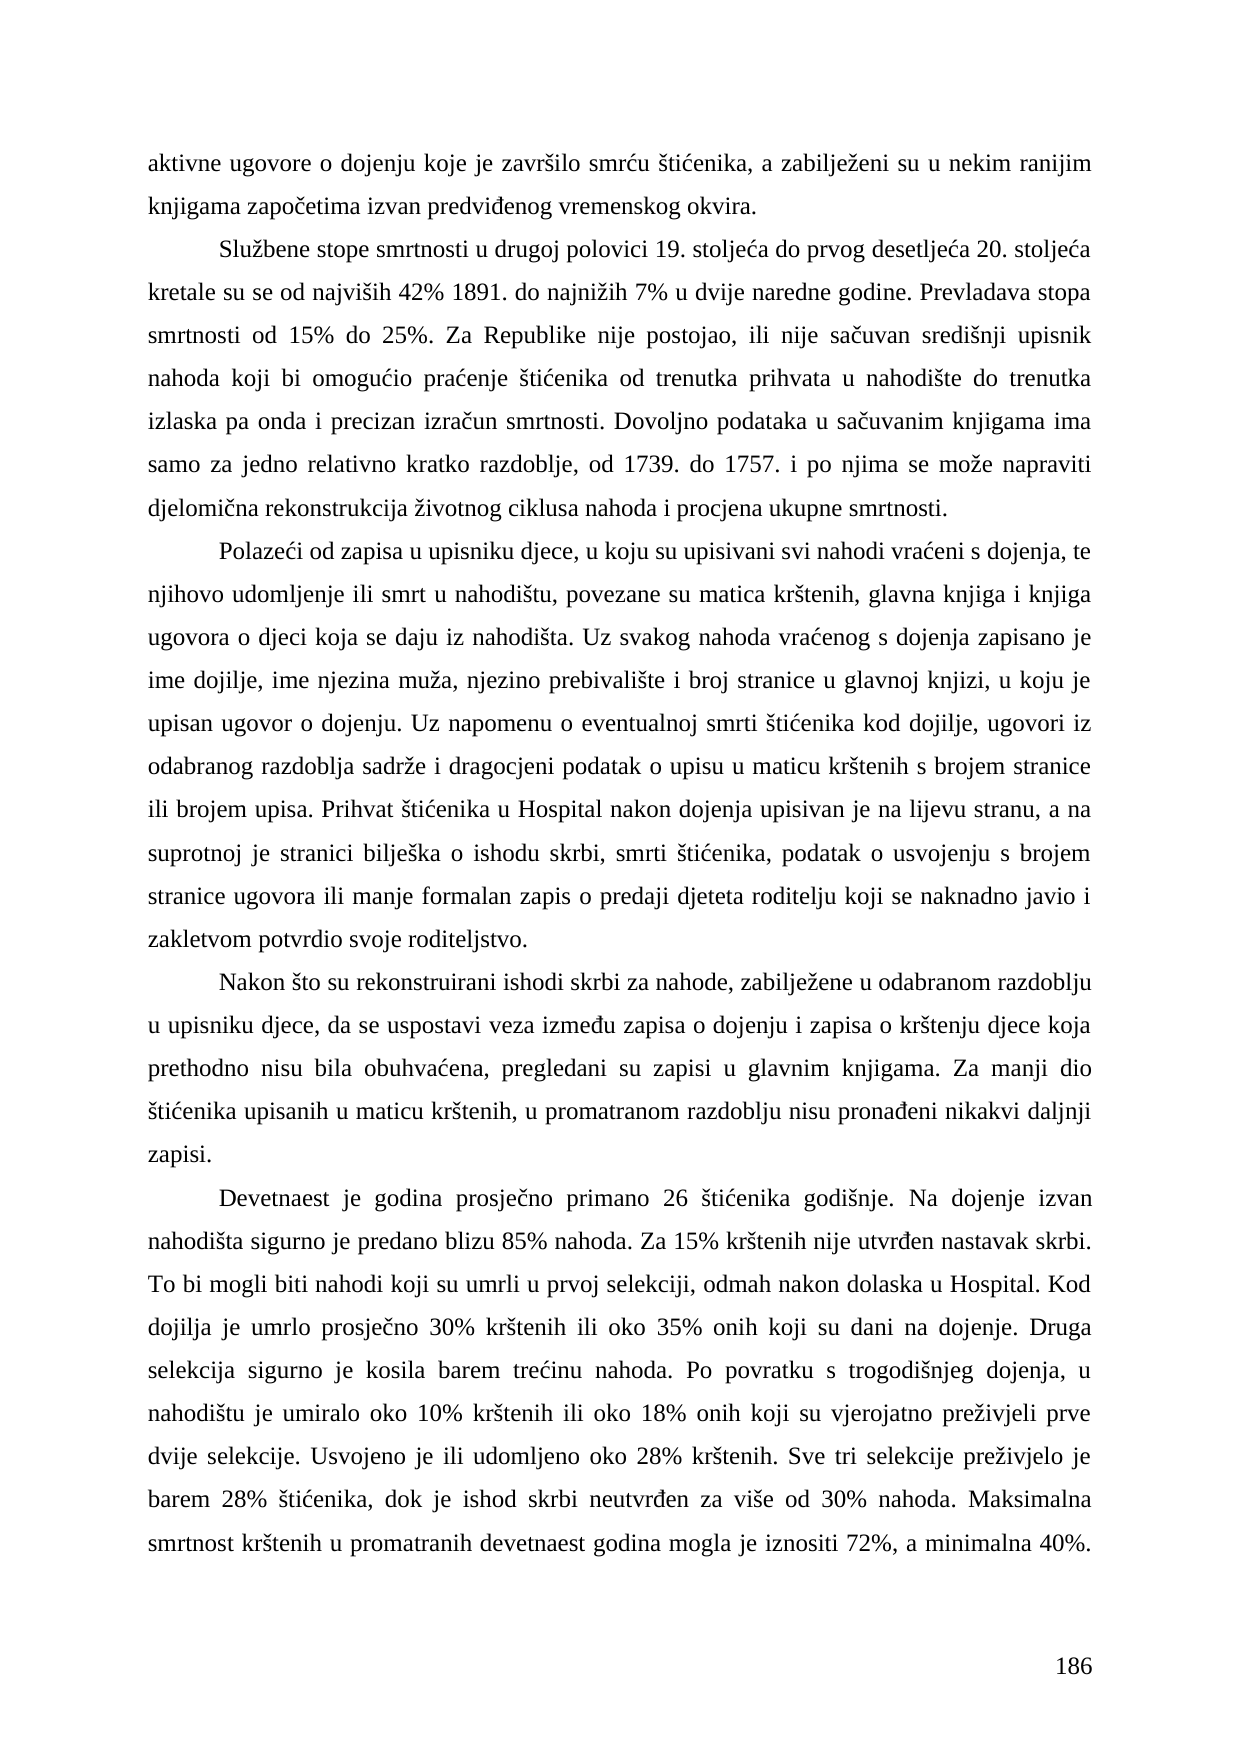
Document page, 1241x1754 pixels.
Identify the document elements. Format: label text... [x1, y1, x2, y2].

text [148, 148, 1092, 219]
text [148, 1183, 1092, 1556]
text Nakon što su rekonstruirani ishodi skrbi za nahode, zabilježene u odabranom razdoblju u upisniku djece, da se uspostavi veza između zapisa o dojenju i zapisa o krštenju djece koja prethodno nisu bila obuhvaćena, pregledani su zapisi u glavnim knjigama. Za manji dio štićenika upisanih u maticu krštenih, u promatranom razdoblju nisu pronađeni nikakvi daljnji zapisi. [148, 967, 1092, 1168]
text Polazeći od zapisa u upisniku djece, u koju su upisivani svi nahodi vraćeni s dojenja, te njihovo udomljenje ili smrt u nahodištu, povezane su matica krštenih, glavna knjiga i knjiga ugovora o djeci koja se daju iz nahodišta. Uz svakog nahoda vraćenog s dojenja zapisano je ime dojilje, ime njezina muža, njezino prebivalište i broj stranice u glavnoj knjizi, u koju je upisan ugovor o dojenju. Uz napomenu o eventualnoj smrti štićenika kod dojilje, ugovori iz odabranog razdoblja sadrže i dragocjeni podatak o upisu u maticu krštenih s brojem stranice ili brojem upisa. Prihvat štićenika u Hospital nakon dojenja upisivan je na lijevu stranu, a na suprotnoj je stranici bilješka o ishodu skrbi, smrti štićenika, podatak o usvojenju s brojem stranice ugovora ili manje formalan zapis o predaji djeteta roditelju koji se naknadno javio i zakletvom potvrdio svoje roditeljstvo. [148, 536, 1092, 953]
text Službene stope smrtnosti u drugoj polovici 19. stoljeća do prvog desetljeća 20. stoljeća kretale su se od najviših 42% 1891. do najnižih 7% u dvije naredne godine. Prevladava stopa smrtnosti od 15% do 25%. Za Republike nije postojao, ili nije sačuvan središnji upisnik nahoda koji bi omogućio praćenje štićenika od trenutka prihvata u nahodište do trenutka izlaska pa onda i precizan izračun smrtnosti. Dovoljno podataka u sačuvanim knjigama ima samo za jedno relativno kratko razdoblje, od 1739. do 1757. i po njima se može napraviti djelomična rekonstrukcija životnog ciklusa nahoda i procjena ukupne smrtnosti. [148, 234, 1092, 521]
